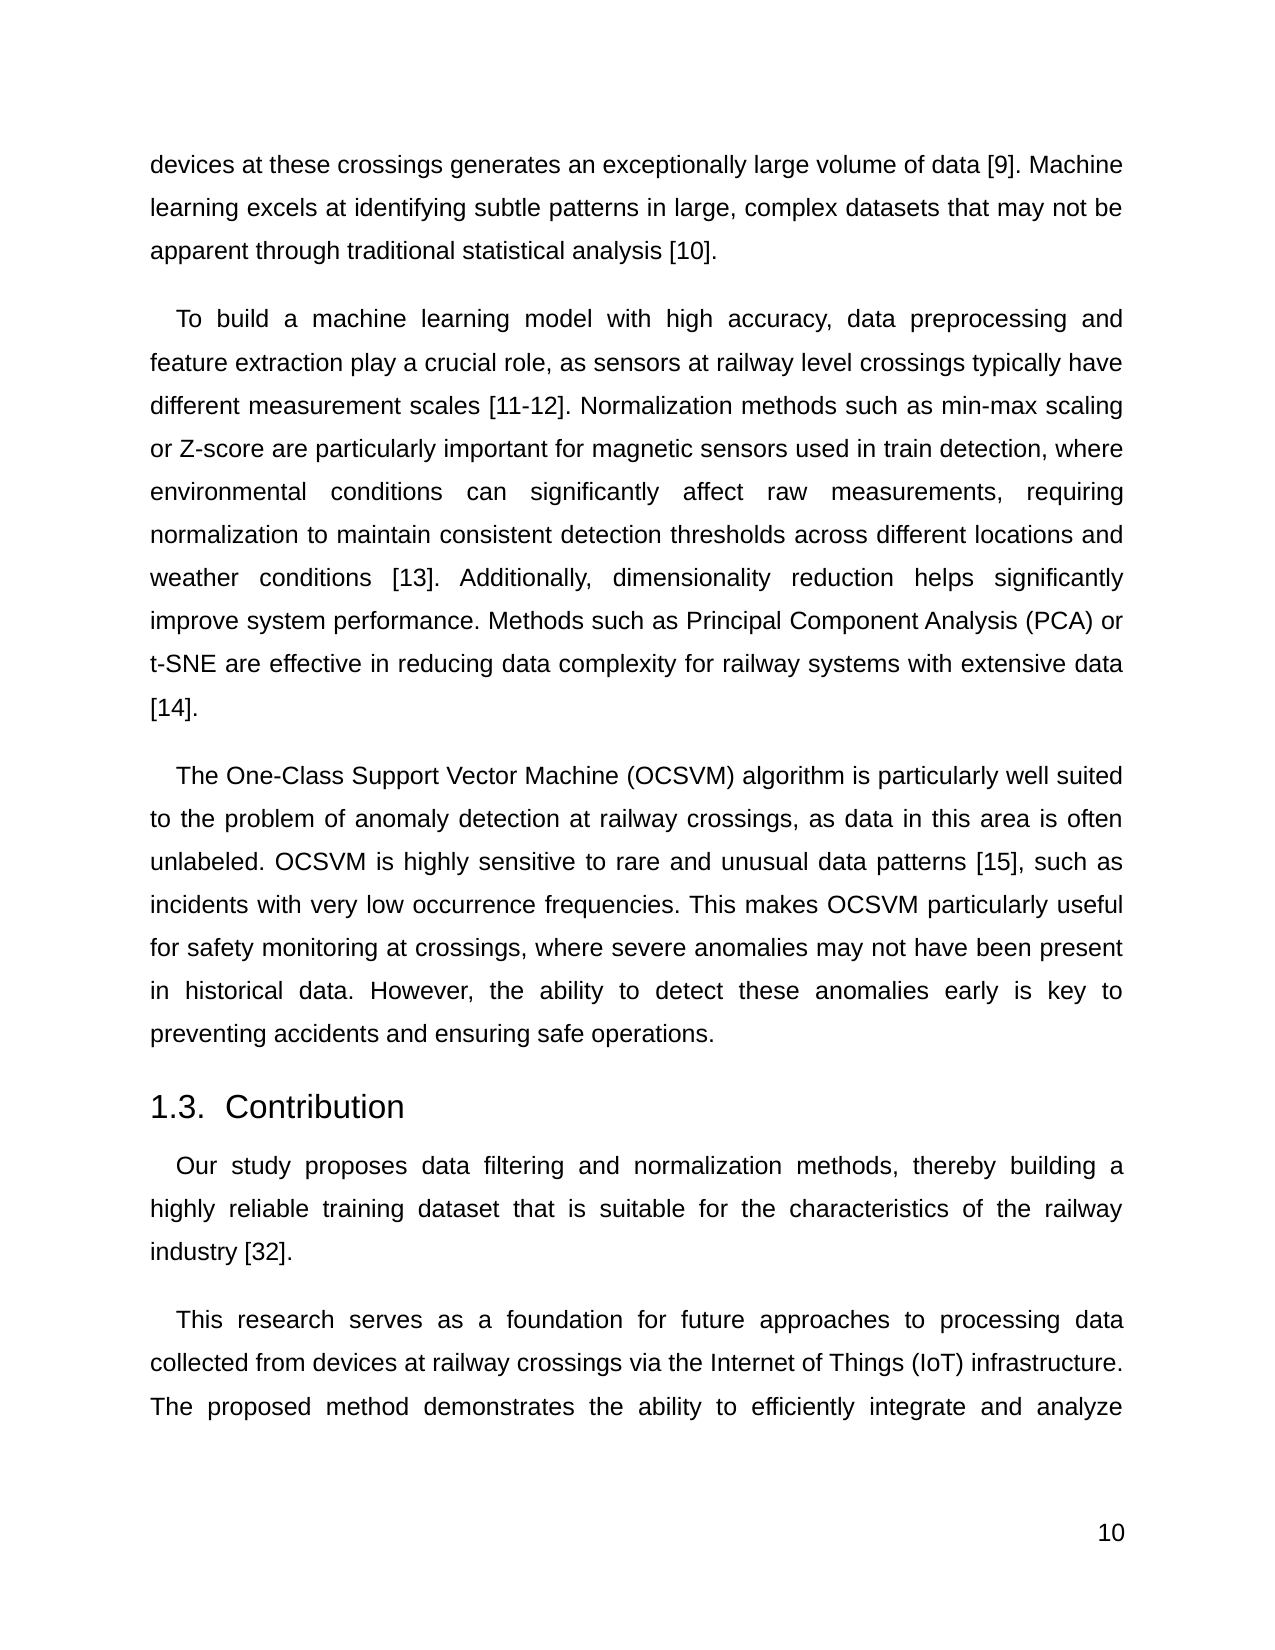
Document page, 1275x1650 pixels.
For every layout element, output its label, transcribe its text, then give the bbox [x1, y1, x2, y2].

subtitle Contribution [150, 1087, 1125, 1126]
text To build a machine learning model with high accuracy, data preprocessing and feature extraction play a crucial role, as sensors at railway level crossings typically have different measurement scales [11-12]. Normalization methods such as min-max scaling or Z-score are particularly important for magnetic sensors used in train detection, where environmental conditions can significantly affect raw measurements, requiring normalization to maintain consistent detection thresholds across different locations and weather conditions [13]. Additionally, dimensionality reduction helps significantly improve system performance. Methods such as Principal Component Analysis (PCA) or t-SNE are effective in reducing data complexity for railway systems with extensive data [14]. [150, 304, 1125, 721]
text The One-Class Support Vector Machine (OCSVM) algorithm is particularly well suited to the problem of anomaly detection at railway crossings, as data in this area is often unlabeled. OCSVM is highly sensitive to rare and unusual data patterns [15], such as incidents with very low occurrence frequencies. This makes OCSVM particularly useful for safety monitoring at crossings, where severe anomalies may not have been present in historical data. However, the ability to detect these anomalies early is key to preventing accidents and ensuring safe operations. [150, 761, 1125, 1048]
text Our study proposes data filtering and normalization methods, thereby building a highly reliable training dataset that is suitable for the characteristics of the railway industry [32]. [150, 1151, 1125, 1266]
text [150, 1305, 1125, 1420]
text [150, 150, 1125, 265]
